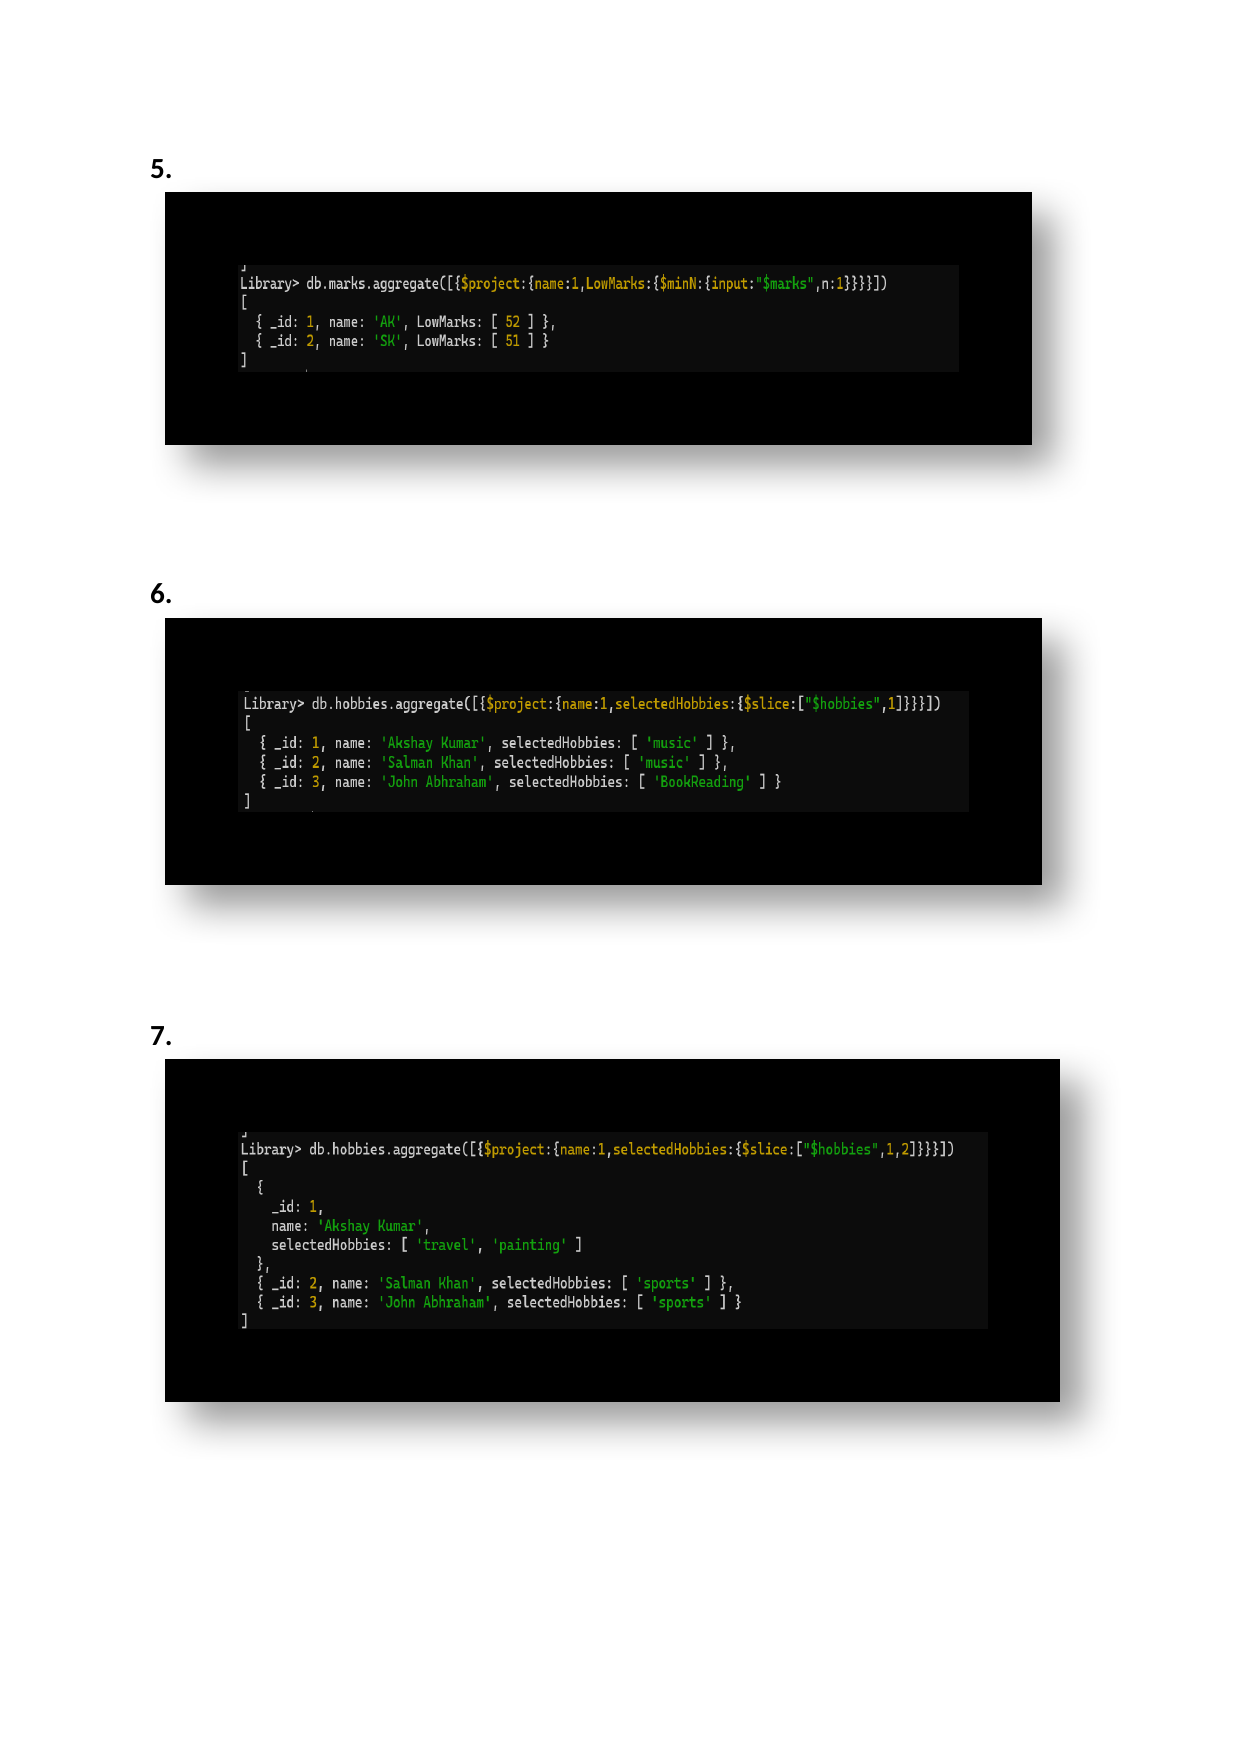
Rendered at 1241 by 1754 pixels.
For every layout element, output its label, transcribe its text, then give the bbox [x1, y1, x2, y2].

text 5. [150, 150, 1090, 503]
picture [238, 265, 959, 372]
picture [238, 1132, 988, 1329]
picture [238, 691, 969, 812]
